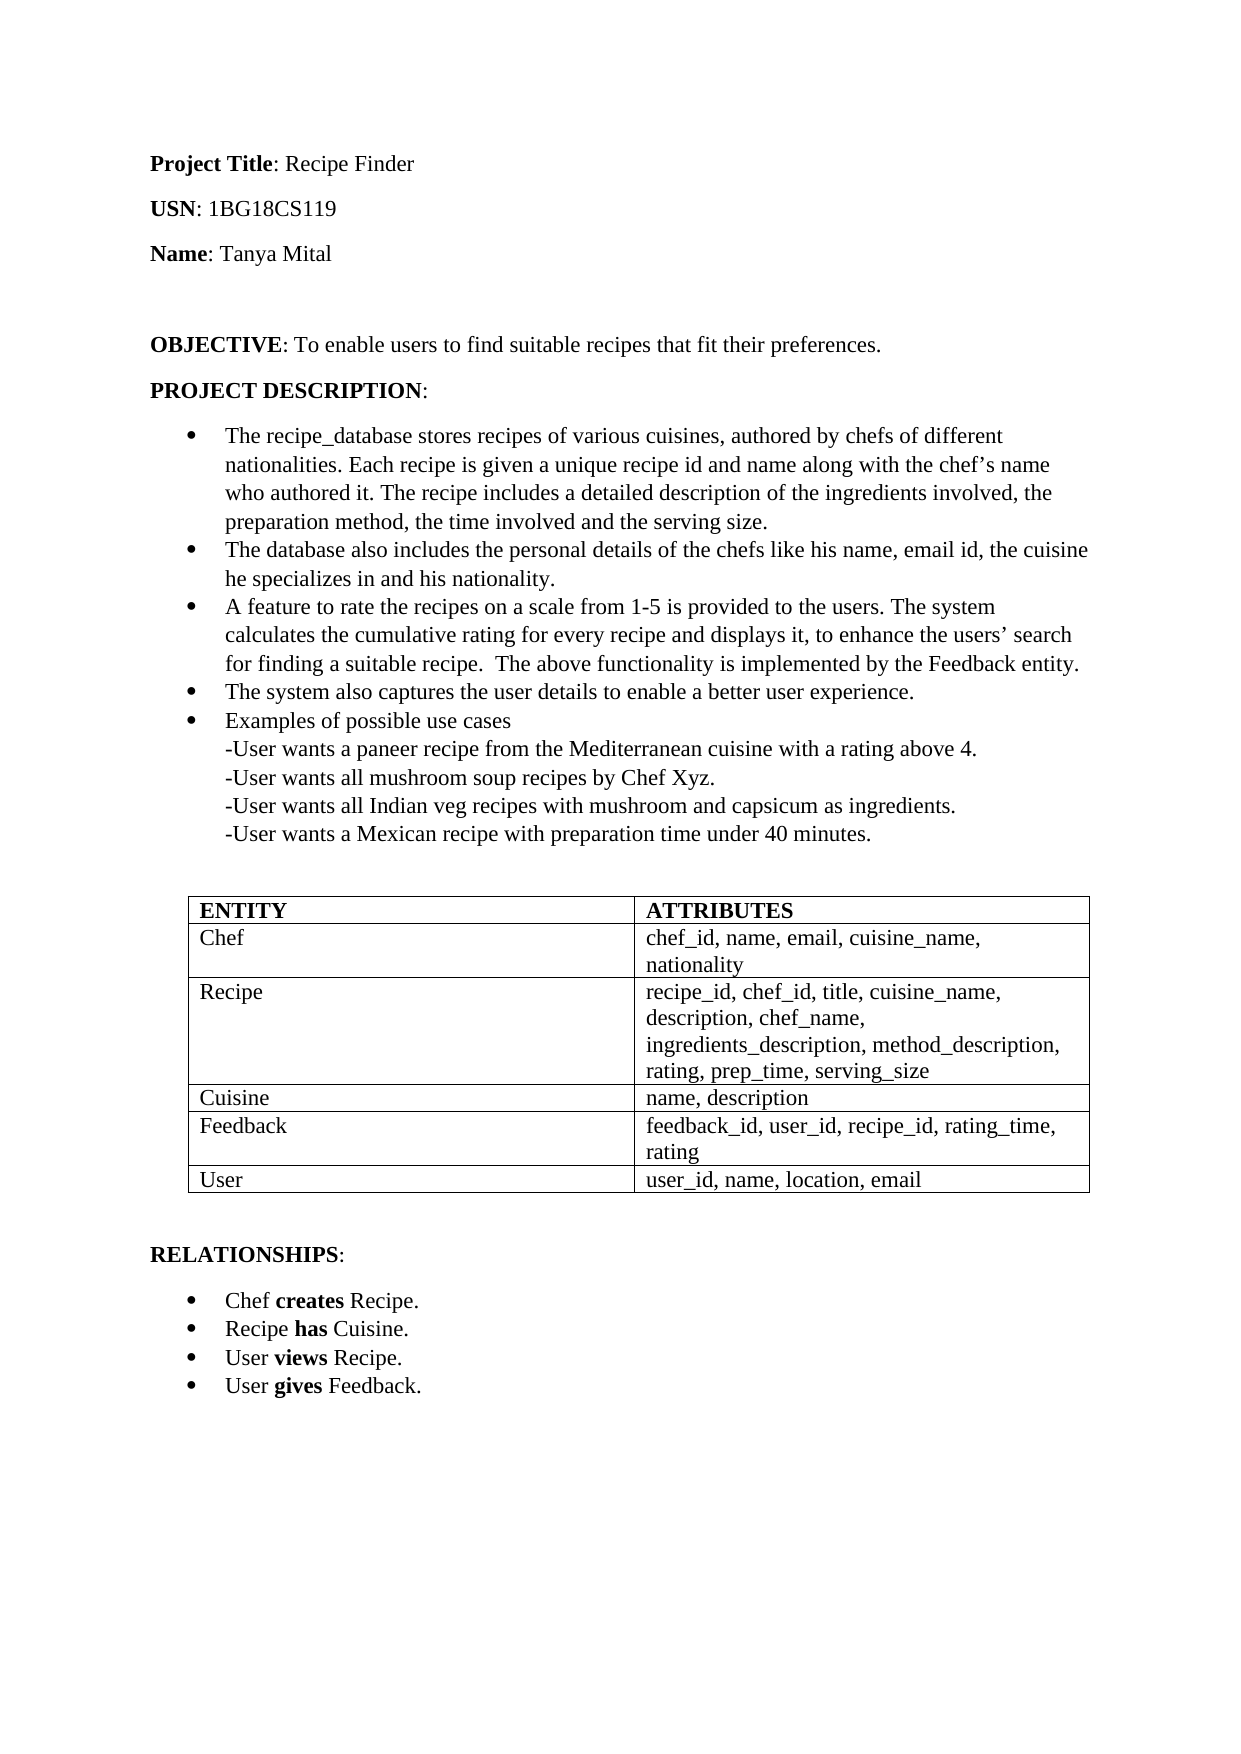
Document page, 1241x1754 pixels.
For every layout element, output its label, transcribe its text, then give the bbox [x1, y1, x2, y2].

list Examples of possible use cases [187, 707, 1090, 733]
table_cell Chef [189, 924, 634, 977]
list -User wants a Mexican recipe with preparation time under 40 minutes. [225, 821, 1090, 847]
text OBJECTIVE: To enable users to find suitable recipes that fit their preferences. [150, 330, 1090, 358]
text Project Title: Recipe Finder [150, 150, 1090, 176]
table_cell name, description [635, 1085, 1089, 1111]
text Name: Tanya Mital [150, 240, 1090, 267]
list User gives Feedback. [187, 1372, 1090, 1398]
list User views Recipe. [187, 1344, 1090, 1370]
list The system also captures the user details to enable a better user experience. [187, 678, 1090, 705]
table_cell recipe_id, chef_id, title, cuisine_name, description, chef_name, ingredients_description, method_description, rating, prep_time, serving_size [635, 978, 1089, 1083]
text PROJECT DESCRIPTION: [150, 377, 1090, 404]
list Chef creates Recipe. [187, 1287, 1090, 1313]
list -User wants all mushroom soup recipes by Chef Xyz. [225, 764, 1090, 790]
table_cell User [189, 1166, 634, 1192]
list -User wants all Indian veg recipes with mushroom and capsicum as ingredients. [225, 792, 1090, 818]
list The recipe_database stores recipes of various cuisines, authored by chefs of different nationalities. Each recipe is given a unique recipe id and name along with the chef’s name who authored it. The recipe includes a detailed description of the ingredients involved, the preparation method, the time involved and the serving size. [187, 422, 1090, 534]
list Recipe has Cuisine. [187, 1315, 1090, 1342]
list -User wants a paneer recipe from the Mediterranean cuisine with a rating above 4. [225, 735, 1090, 762]
list The database also includes the personal details of the chefs like his name, email id, the cuisine he specializes in and his nationality. [187, 536, 1090, 591]
table_cell Recipe [189, 978, 634, 1083]
table_cell chef_id, name, email, cuisine_name, nationality [635, 924, 1089, 977]
list A feature to rate the recipes on a scale from 1-5 is provided to the users. The system calculates the cumulative rating for every recipe and displays it, to enhance the users’ search for finding a suitable recipe. The above functionality is implemented by the Feedback entity. [187, 593, 1090, 676]
text USN: 1BG18CS119 [150, 195, 1090, 221]
table_header ENTITY [189, 897, 634, 923]
table_cell feedback_id, user_id, recipe_id, rating_time, rating [635, 1112, 1089, 1164]
table_cell Feedback [189, 1112, 634, 1164]
table_cell Cuisine [189, 1085, 634, 1111]
table_header ATTRIBUTES [635, 897, 1089, 923]
table_cell user_id, name, location, email [635, 1166, 1089, 1192]
text RELATIONSHIPS: [150, 1240, 1090, 1268]
